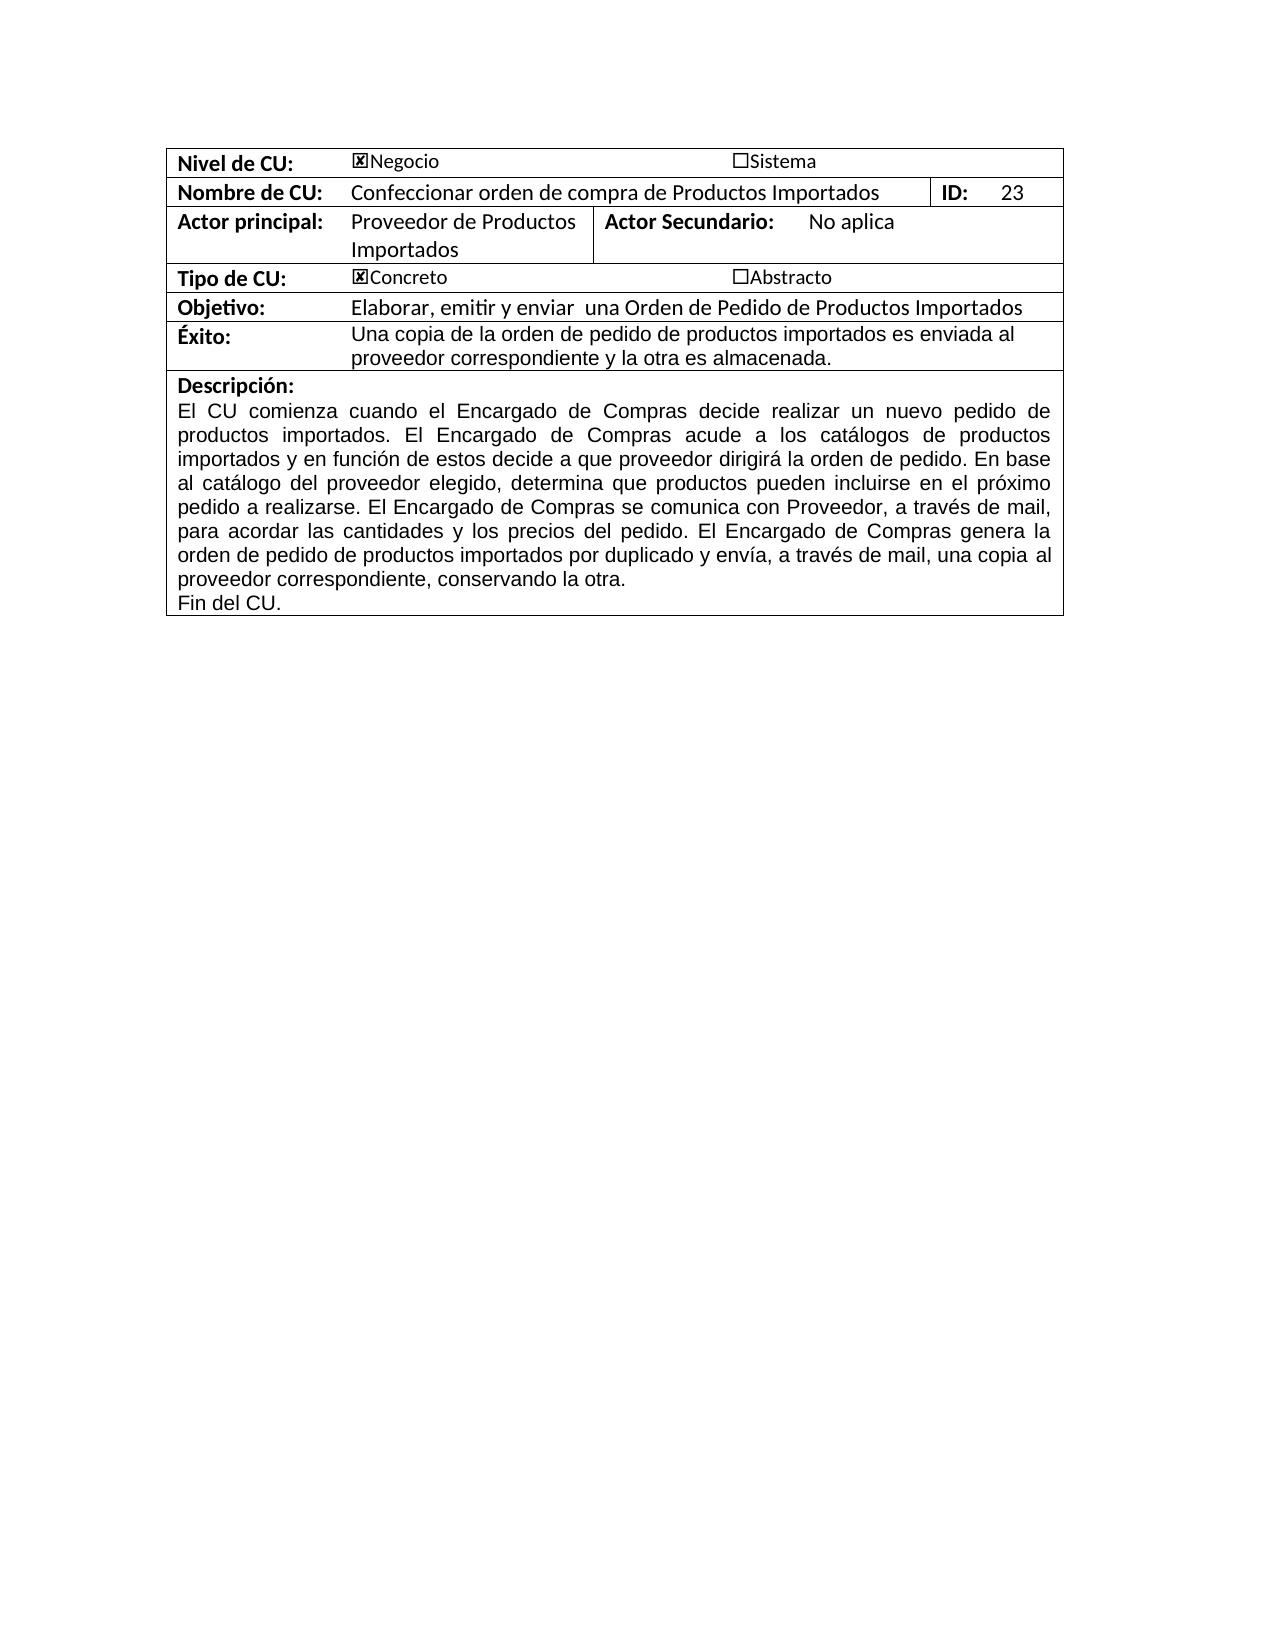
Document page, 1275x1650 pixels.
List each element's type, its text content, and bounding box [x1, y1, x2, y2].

table_cell Confeccionar orden de compra de Productos Importados [340, 178, 930, 206]
table_cell Elaborar, emitir y enviar una Orden de Pedido de Productos Importados [340, 293, 1063, 321]
table_cell Una copia de la orden de pedido de productos importados es enviada al proveedor correspondiente y la otra es almacenada. [340, 322, 1063, 370]
table_cell Éxito: [167, 322, 339, 370]
table_cell Objetivo: [167, 293, 339, 321]
table_cell No aplica [797, 207, 1063, 263]
table_cell Concreto [340, 264, 720, 292]
table_cell Nombre de CU: [167, 178, 339, 206]
table_cell ID: [931, 178, 989, 206]
table_cell Tipo de CU: [167, 264, 339, 292]
table_header Nivel de CU: [167, 149, 339, 177]
table_header Negocio [340, 149, 720, 177]
table_cell Actor Secundario: [594, 207, 797, 263]
table_cell Descripción: [167, 371, 1063, 399]
table_cell El CU comienza cuando el Encargado de Compras decide realizar un nuevo pedido de productos importados. El Encargado de Compras acude a los catálogos de productos importados y en función de estos decide a que proveedor dirigirá la orden de pedido. En base al catálogo del proveedor elegido, determina que productos pueden incluirse en el próximo pedido a realizarse. El Encargado de Compras se comunica con Proveedor, a través de mail, para acordar las cantidades y los precios del pedido. El Encargado de Compras genera la orden de pedido de productos importados por duplicado y envía, a través de mail, una copia al proveedor correspondiente, conservando la otra. Fin del CU. [167, 399, 1063, 614]
table_cell Proveedor de Productos Importados [340, 207, 593, 263]
table_cell Actor principal: [167, 207, 339, 263]
table_header Sistema [720, 149, 1063, 177]
table_cell Abstracto [720, 264, 1063, 292]
table_cell 23 [989, 178, 1063, 206]
